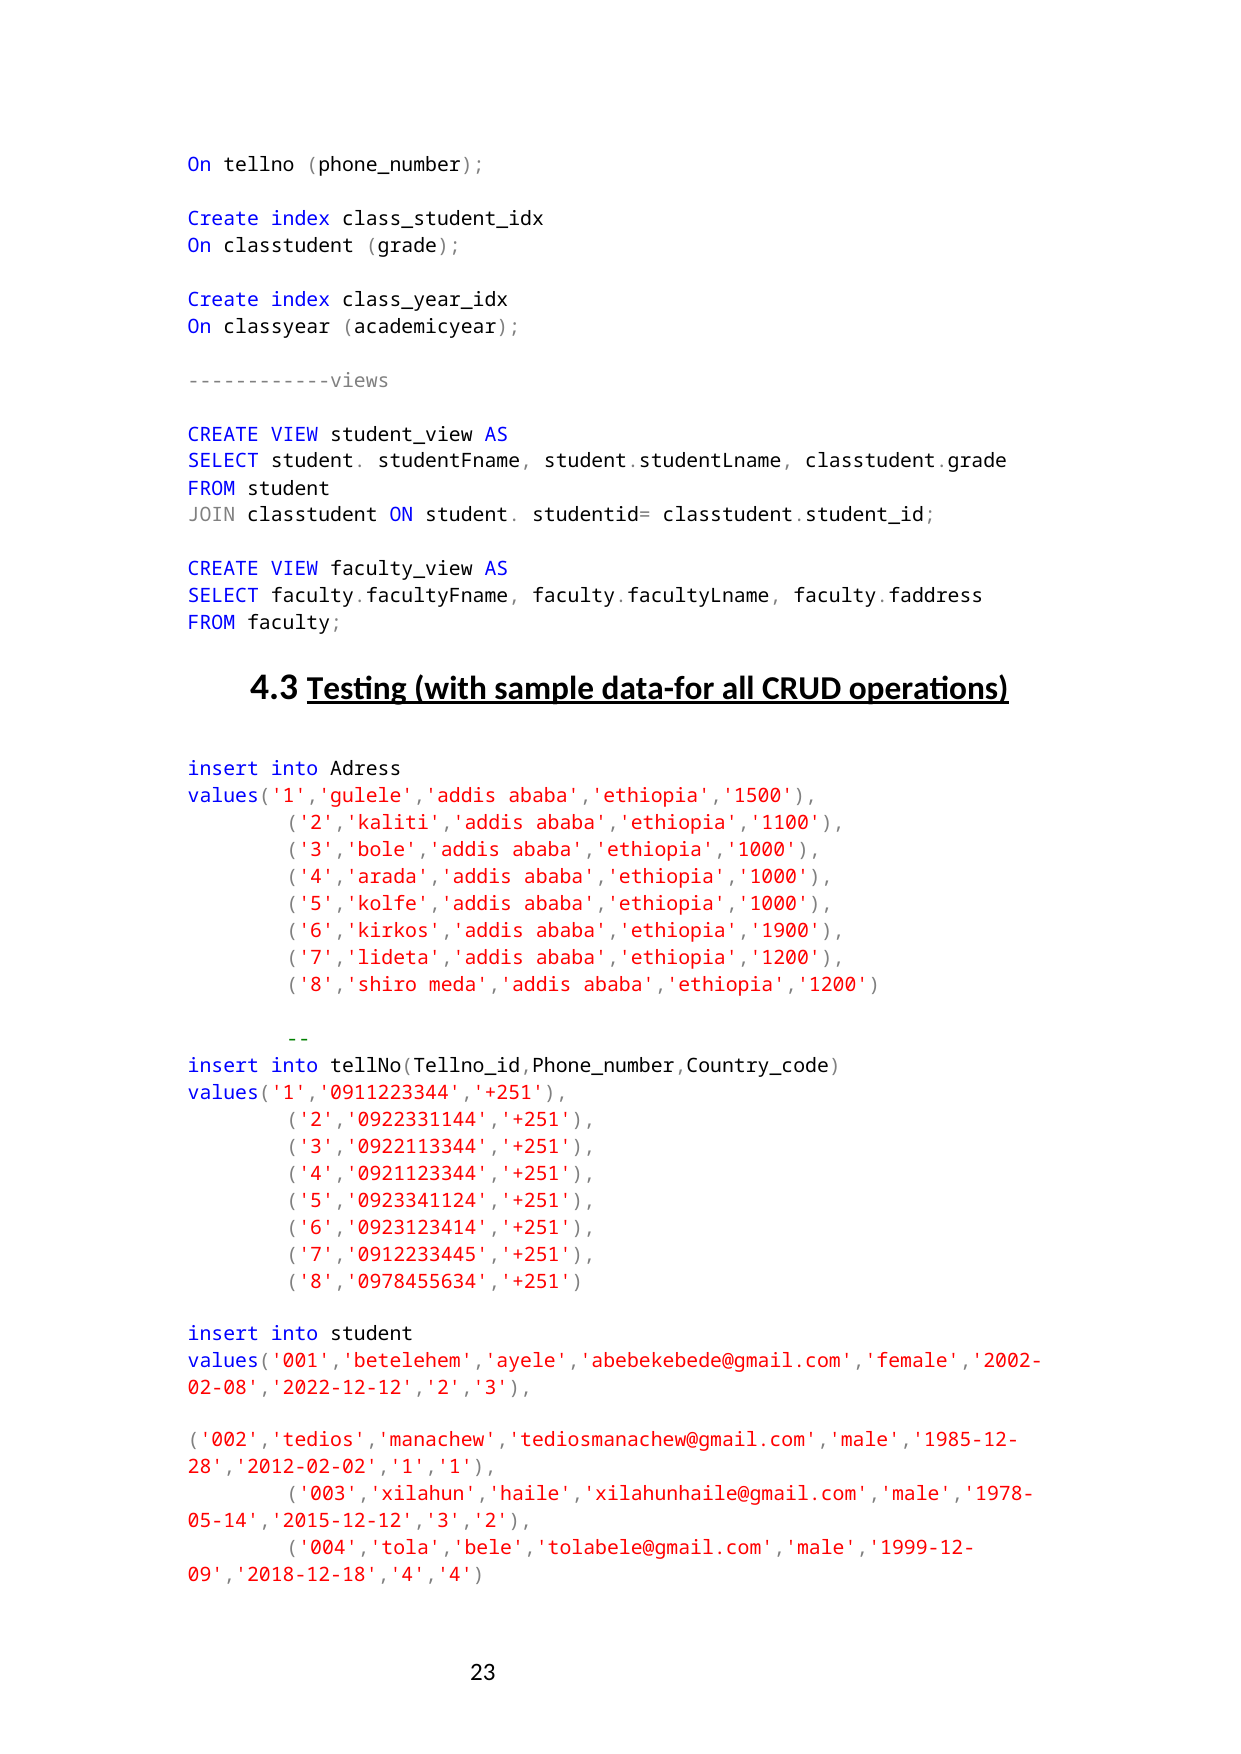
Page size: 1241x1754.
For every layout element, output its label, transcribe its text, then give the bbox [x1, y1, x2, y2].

text ('5','0923341124','+251'), [187, 1186, 1053, 1213]
text ('7','lideta','addis ababa','ethiopia','1200'), [187, 943, 1053, 970]
text CREATE VIEW faculty_view AS [187, 555, 1053, 582]
text CREATE VIEW student_view AS [187, 420, 1053, 447]
list ------------views [187, 366, 1053, 393]
text On tellno (phone_number); [187, 150, 1053, 177]
text insert into student [187, 1319, 1053, 1346]
text ('3','0922113344','+251'), [187, 1132, 1053, 1159]
text ('4','arada','addis ababa','ethiopia','1000'), [187, 862, 1053, 889]
text ('7','0912233445','+251'), [187, 1240, 1053, 1267]
text ('8','shiro meda','addis ababa','ethiopia','1200') [187, 970, 1053, 997]
text ('6','kirkos','addis ababa','ethiopia','1900'), [187, 916, 1053, 943]
text ('2','0922331144','+251'), [187, 1105, 1053, 1132]
text ('8','0978455634','+251') [187, 1267, 1053, 1294]
text values('1','gulele','addis ababa','ethiopia','1500'), [187, 781, 1053, 808]
text On classtudent (grade); [187, 231, 1053, 258]
text FROM student [187, 474, 1053, 501]
text -- [187, 1024, 1053, 1051]
text SELECT faculty.facultyFname, faculty.facultyLname, faculty.faddress [187, 582, 1053, 609]
text ('3','bole','addis ababa','ethiopia','1000'), [187, 835, 1053, 862]
text insert into tellNo(Tellno_id,Phone_number,Country_code) [187, 1051, 1053, 1078]
text insert into Adress [187, 754, 1053, 781]
text Create index class_year_idx [187, 285, 1053, 312]
text ('6','0923123414','+251'), [187, 1213, 1053, 1240]
list Testing (with sample data-for all CRUD operations) [250, 663, 1053, 708]
text ('004','tola','bele','tolabele@gmail.com','male','1999-12-09','2018-12-18','4','4') [187, 1533, 1053, 1587]
text ('4','0921123344','+251'), [187, 1159, 1053, 1186]
text ('5','kolfe','addis ababa','ethiopia','1000'), [187, 889, 1053, 916]
text values('1','0911223344','+251'), [187, 1078, 1053, 1105]
list FROM faculty; [187, 609, 1053, 636]
text ('2','kaliti','addis ababa','ethiopia','1100'), [187, 808, 1053, 835]
text JOIN classtudent ON student. studentid= classtudent.student_id; [187, 501, 1053, 528]
list On classyear (academicyear); [187, 312, 1053, 339]
text values('001','betelehem','ayele','abebekebede@gmail.com','female','2002-02-08','2022-12-12','2','3'), [187, 1346, 1053, 1400]
text ('002','tedios','manachew','tediosmanachew@gmail.com','male','1985-12-28','2012-02-02','1','1'), [187, 1400, 1053, 1479]
text Create index class_student_idx [187, 204, 1053, 231]
text SELECT student. studentFname, student.studentLname, classtudent.grade [187, 447, 1053, 474]
text ('003','xilahun','haile','xilahunhaile@gmail.com','male','1978-05-14','2015-12-12','3','2'), [187, 1479, 1053, 1533]
